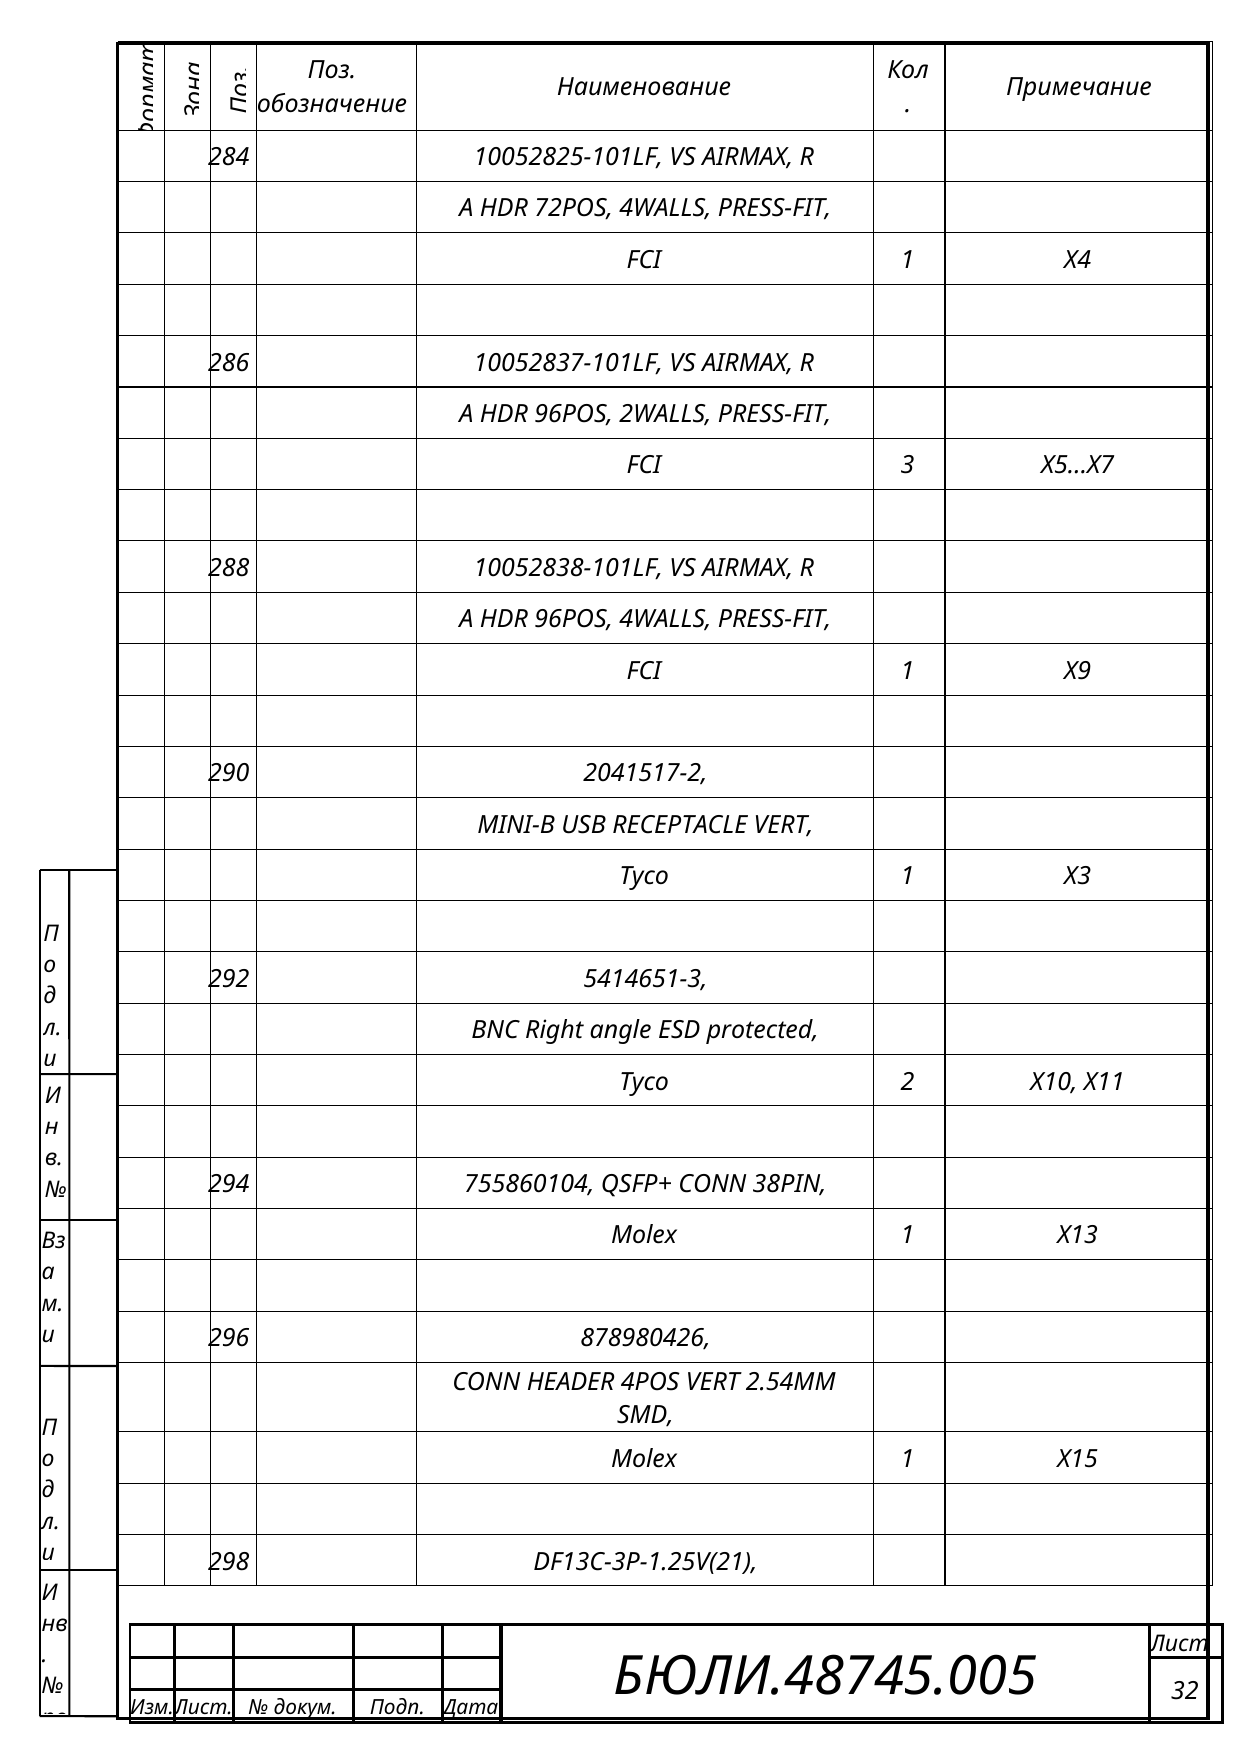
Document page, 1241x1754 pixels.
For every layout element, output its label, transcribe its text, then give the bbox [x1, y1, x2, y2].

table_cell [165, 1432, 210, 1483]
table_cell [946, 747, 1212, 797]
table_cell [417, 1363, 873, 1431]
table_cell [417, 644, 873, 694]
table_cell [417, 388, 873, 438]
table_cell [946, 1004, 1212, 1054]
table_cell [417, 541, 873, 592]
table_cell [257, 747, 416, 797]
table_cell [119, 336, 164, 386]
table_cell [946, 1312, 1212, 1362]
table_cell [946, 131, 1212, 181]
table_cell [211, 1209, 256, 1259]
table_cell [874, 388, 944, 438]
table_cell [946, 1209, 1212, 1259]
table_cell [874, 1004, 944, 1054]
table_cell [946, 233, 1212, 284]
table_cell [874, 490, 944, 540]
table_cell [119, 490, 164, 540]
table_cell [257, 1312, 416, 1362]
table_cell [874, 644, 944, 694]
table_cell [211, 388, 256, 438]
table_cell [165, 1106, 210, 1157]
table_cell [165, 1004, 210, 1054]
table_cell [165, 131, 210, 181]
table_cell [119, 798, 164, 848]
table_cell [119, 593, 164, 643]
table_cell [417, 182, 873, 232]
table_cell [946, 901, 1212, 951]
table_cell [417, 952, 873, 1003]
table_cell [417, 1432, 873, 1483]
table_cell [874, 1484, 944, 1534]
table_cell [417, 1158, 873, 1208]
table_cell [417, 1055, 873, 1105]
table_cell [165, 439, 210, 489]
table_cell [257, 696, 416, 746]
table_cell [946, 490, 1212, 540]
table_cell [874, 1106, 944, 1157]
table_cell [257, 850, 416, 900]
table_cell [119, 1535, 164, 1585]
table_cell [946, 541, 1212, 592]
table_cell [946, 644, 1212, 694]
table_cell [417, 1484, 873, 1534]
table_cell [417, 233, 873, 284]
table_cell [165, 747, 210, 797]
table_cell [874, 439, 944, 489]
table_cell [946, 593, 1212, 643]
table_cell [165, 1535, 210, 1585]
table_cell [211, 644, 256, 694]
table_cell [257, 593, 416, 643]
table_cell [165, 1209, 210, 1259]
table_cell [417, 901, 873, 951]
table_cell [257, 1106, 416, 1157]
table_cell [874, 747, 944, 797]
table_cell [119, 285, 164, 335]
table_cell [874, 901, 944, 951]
table_header Кол. [874, 42, 944, 129]
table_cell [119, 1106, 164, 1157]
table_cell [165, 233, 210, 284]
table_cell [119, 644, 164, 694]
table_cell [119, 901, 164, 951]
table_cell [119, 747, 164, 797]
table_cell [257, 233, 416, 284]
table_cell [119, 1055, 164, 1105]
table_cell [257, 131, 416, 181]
table_header Поз. [211, 42, 256, 129]
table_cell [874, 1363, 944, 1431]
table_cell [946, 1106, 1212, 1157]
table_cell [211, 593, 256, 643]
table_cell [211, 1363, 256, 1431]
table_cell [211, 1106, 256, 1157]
table_header Поз. обозначение [257, 42, 416, 129]
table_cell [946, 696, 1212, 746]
table_header Формат [119, 42, 164, 129]
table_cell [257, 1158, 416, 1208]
table_header Наименование [417, 42, 873, 129]
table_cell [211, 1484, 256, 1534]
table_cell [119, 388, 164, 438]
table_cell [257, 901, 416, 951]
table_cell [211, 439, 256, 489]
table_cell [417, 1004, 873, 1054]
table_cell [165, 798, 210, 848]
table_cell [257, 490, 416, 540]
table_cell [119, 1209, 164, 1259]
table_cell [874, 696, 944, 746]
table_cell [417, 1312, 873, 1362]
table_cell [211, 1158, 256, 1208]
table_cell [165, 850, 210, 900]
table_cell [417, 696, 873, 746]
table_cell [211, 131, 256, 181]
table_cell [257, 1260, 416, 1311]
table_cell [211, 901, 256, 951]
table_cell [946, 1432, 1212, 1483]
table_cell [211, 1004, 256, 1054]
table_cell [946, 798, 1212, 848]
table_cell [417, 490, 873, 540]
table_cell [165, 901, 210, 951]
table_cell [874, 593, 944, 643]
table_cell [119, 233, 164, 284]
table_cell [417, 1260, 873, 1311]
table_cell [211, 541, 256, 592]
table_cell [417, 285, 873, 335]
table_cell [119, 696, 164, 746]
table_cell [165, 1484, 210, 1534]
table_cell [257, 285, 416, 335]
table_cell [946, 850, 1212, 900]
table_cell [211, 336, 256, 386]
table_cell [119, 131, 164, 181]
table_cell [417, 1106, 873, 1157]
table_header Зона [165, 42, 210, 129]
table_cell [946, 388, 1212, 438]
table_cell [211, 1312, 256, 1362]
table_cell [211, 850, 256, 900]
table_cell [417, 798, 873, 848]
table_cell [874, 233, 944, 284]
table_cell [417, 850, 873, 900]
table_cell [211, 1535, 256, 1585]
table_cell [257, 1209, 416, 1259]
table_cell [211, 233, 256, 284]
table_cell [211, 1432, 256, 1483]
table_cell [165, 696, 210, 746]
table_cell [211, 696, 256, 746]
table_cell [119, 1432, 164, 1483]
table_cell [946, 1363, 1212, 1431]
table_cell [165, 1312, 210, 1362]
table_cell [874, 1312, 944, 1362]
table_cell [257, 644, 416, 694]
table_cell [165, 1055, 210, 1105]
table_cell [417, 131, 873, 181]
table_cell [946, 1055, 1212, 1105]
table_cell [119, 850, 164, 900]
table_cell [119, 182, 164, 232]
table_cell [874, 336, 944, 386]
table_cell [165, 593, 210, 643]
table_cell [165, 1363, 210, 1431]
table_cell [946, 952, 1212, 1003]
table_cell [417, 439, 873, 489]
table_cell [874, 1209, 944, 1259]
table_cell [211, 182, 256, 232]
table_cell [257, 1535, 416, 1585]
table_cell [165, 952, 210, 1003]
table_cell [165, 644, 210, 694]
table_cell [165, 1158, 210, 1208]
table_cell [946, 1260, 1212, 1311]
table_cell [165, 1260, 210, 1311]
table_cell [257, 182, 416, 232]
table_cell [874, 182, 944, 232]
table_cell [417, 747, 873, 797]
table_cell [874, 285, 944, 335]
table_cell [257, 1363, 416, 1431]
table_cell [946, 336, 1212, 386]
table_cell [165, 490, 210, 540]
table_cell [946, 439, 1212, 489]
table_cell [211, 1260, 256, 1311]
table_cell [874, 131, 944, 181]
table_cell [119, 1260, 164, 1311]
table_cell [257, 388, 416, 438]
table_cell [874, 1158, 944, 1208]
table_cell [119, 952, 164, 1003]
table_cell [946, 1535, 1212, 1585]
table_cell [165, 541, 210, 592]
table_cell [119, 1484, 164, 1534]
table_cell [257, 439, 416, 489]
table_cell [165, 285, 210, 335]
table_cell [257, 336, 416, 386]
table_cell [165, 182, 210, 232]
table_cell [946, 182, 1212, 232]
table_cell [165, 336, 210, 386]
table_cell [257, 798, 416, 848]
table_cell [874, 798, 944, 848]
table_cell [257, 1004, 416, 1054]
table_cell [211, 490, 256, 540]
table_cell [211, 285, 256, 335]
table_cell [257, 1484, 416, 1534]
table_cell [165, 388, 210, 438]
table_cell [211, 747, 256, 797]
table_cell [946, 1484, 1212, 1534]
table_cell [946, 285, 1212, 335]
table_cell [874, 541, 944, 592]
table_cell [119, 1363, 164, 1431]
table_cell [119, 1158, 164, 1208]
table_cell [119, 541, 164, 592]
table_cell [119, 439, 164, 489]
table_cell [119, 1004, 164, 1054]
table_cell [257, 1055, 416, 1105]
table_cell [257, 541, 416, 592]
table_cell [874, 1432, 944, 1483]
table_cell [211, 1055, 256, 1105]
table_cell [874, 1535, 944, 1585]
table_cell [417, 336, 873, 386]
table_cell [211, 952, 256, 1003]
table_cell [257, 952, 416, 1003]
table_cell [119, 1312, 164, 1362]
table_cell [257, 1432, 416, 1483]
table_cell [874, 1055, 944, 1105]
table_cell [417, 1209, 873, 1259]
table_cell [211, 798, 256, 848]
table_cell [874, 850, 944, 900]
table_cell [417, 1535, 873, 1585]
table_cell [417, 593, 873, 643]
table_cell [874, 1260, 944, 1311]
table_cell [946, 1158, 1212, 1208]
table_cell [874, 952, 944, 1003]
table_header Примечание [946, 42, 1212, 129]
